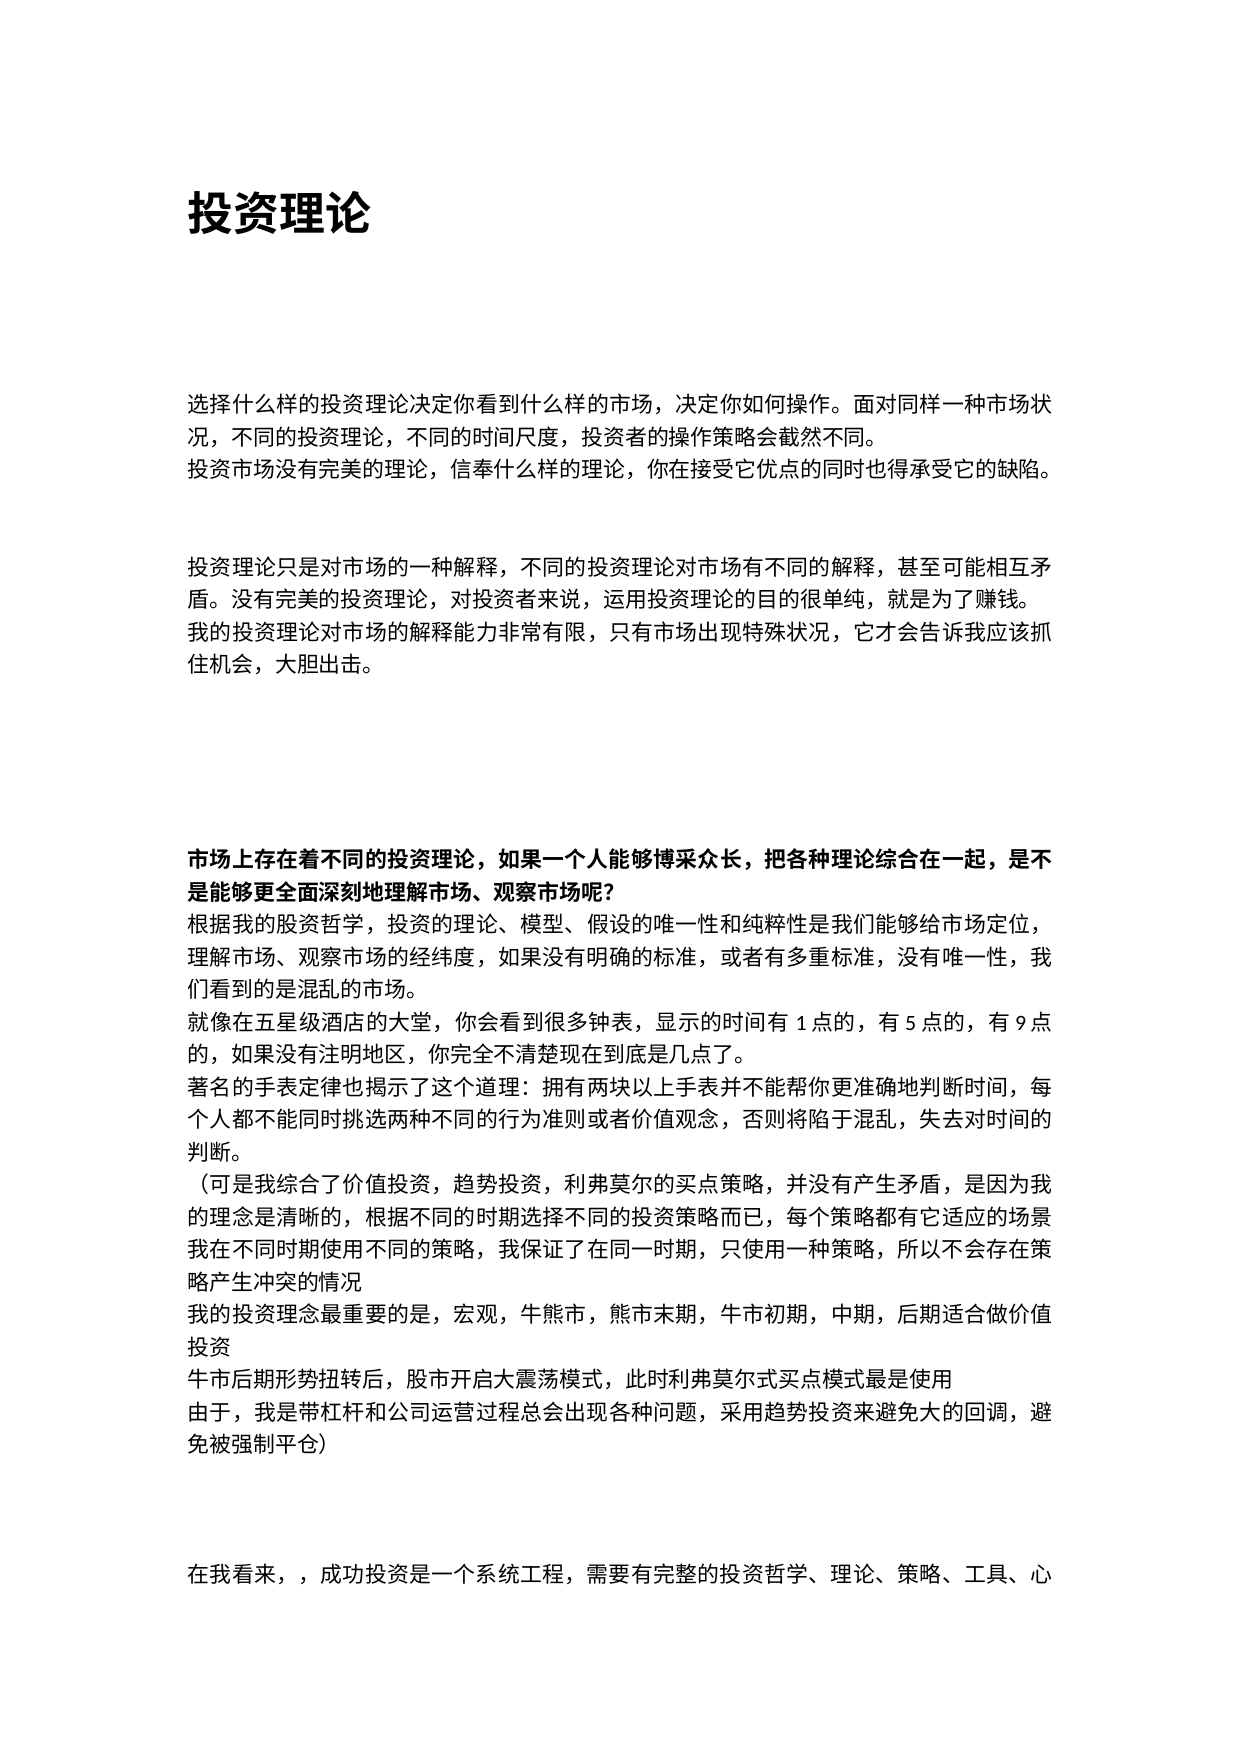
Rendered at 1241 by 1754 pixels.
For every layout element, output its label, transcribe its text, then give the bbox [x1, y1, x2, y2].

text 牛市后期形势扭转后，股市开启大震荡模式，此时利弗莫尔式买点模式最是使用 [187, 1362, 1053, 1394]
text 我的投资理念最重要的是，宏观，牛熊市，熊市末期，牛市初期，中期，后期适合做价值投资 [187, 1297, 1053, 1362]
text 投资理论只是对市场的一种解释，不同的投资理论对市场有不同的解释，甚至可能相互矛盾。没有完美的投资理论，对投资者来说，运用投资理论的目的很单纯，就是为了赚钱。 [187, 549, 1053, 614]
text 投资市场没有完美的理论，信奉什么样的理论，你在接受它优点的同时也得承受它的缺陷。 [187, 452, 1053, 484]
text 就像在五星级酒店的大堂，你会看到很多钟表，显示的时间有1点的，有5点的，有9点的，如果没有注明地区，你完全不清楚现在到底是几点了。 [187, 1004, 1053, 1069]
text 著名的手表定律也揭示了这个道理：拥有两块以上手表并不能帮你更准确地判断时间，每个人都不能同时挑选两种不同的行为准则或者价值观念，否则将陷于混乱，失去对时间的判断。 [187, 1069, 1053, 1167]
subtitle 投资理论 [187, 162, 1053, 259]
text 选择什么样的投资理论决定你看到什么样的市场，决定你如何操作。面对同样一种市场状况，不同的投资理论，不同的时间尺度，投资者的操作策略会截然不同。 [187, 387, 1053, 452]
text 由于，我是带杠杆和公司运营过程总会出现各种问题，采用趋势投资来避免大的回调，避免被强制平仓） [187, 1394, 1053, 1459]
text 我的投资理论对市场的解释能力非常有限，只有市场出现特殊状况，它才会告诉我应该抓住机会，大胆出击。 [187, 614, 1053, 679]
text （可是我综合了价值投资，趋势投资，利弗莫尔的买点策略，并没有产生矛盾，是因为我的理念是清晰的，根据不同的时期选择不同的投资策略而已，每个策略都有它适应的场景，我在不同时期使用不同的策略，我保证了在同一时期，只使用一种策略，所以不会存在策略产生冲突的情况 [187, 1167, 1053, 1297]
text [187, 1557, 1053, 1589]
text 市场上存在着不同的投资理论，如果一个人能够博采众长，把各种理论综合在一起，是不是能够更全面深刻地理解市场、观察市场呢？ [187, 842, 1053, 907]
text 根据我的股资哲学，投资的理论、模型、假设的唯一性和纯粹性是我们能够给市场定位，理解市场、观察市场的经纬度，如果没有明确的标准，或者有多重标准，没有唯一性，我们看到的是混乱的市场。 [187, 907, 1053, 1004]
